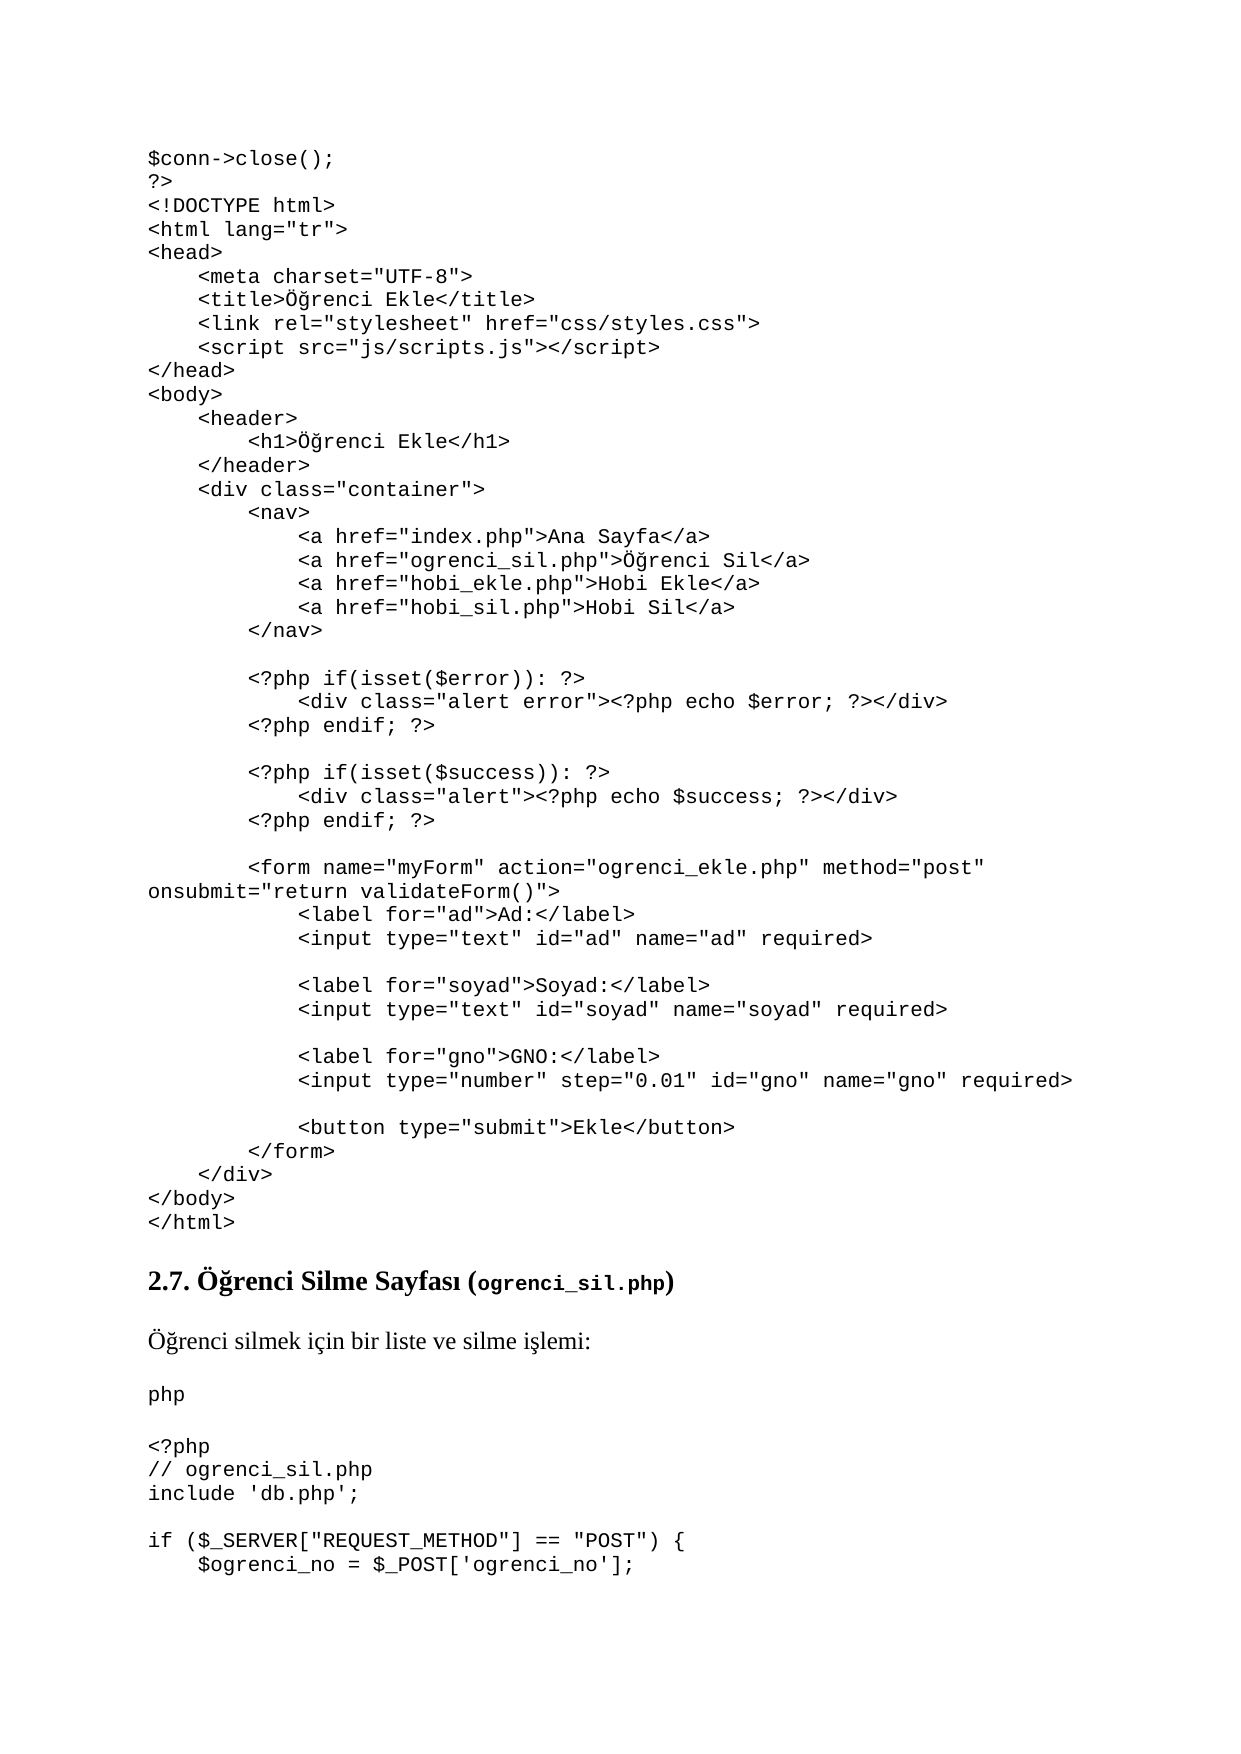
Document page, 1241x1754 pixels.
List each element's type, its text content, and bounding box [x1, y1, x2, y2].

text <header> [148, 408, 1093, 431]
text <script src="js/scripts.js"></script> [148, 337, 1093, 360]
text <a href="index.php">Ana Sayfa</a> [148, 526, 1093, 549]
text <input type="text" id="soyad" name="soyad" required> [148, 999, 1093, 1022]
text <!DOCTYPE html> [148, 195, 1093, 218]
text </div> [148, 1164, 1093, 1188]
text <html lang="tr"> [148, 218, 1093, 242]
text </body> [148, 1188, 1093, 1212]
text // ogrenci_sil.php [148, 1459, 1093, 1483]
text Öğrenci silmek için bir liste ve silme işlemi: [148, 1326, 1093, 1355]
text if ($_SERVER["REQUEST_METHOD"] == "POST") { [148, 1530, 1093, 1554]
text <?php [148, 1436, 1093, 1459]
text <?php if(isset($error)): ?> [148, 668, 1093, 691]
text $conn->close(); [148, 148, 1093, 171]
text <label for="ad">Ad:</label> [148, 904, 1093, 928]
text <?php endif; ?> [148, 810, 1093, 833]
text php [148, 1384, 1093, 1408]
text <div class="alert error"><?php echo $error; ?></div> [148, 691, 1093, 715]
text <button type="submit">Ekle</button> [148, 1117, 1093, 1141]
text <div class="alert"><?php echo $success; ?></div> [148, 786, 1093, 810]
text <input type="text" id="ad" name="ad" required> [148, 928, 1093, 952]
text <?php if(isset($success)): ?> [148, 762, 1093, 786]
text </head> [148, 360, 1093, 384]
text <meta charset="UTF-8"> [148, 266, 1093, 289]
text <label for="soyad">Soyad:</label> [148, 975, 1093, 999]
text <a href="hobi_ekle.php">Hobi Ekle</a> [148, 573, 1093, 597]
text <form name="myForm" action="ogrenci_ekle.php" method="post" onsubmit="return validateForm()"> [148, 857, 1093, 904]
text $ogrenci_no = $_POST['ogrenci_no']; [148, 1554, 1093, 1578]
text <title>Öğrenci Ekle</title> [148, 289, 1093, 313]
text </header> [148, 455, 1093, 479]
text <body> [148, 384, 1093, 408]
text </form> [148, 1141, 1093, 1164]
text <label for="gno">GNO:</label> [148, 1046, 1093, 1070]
text ?> [148, 171, 1093, 195]
text <div class="container"> [148, 479, 1093, 502]
text <a href="ogrenci_sil.php">Öğrenci Sil</a> [148, 549, 1093, 573]
text <nav> [148, 502, 1093, 526]
text </html> [148, 1212, 1093, 1235]
text <input type="number" step="0.01" id="gno" name="gno" required> [148, 1070, 1093, 1093]
text <head> [148, 242, 1093, 266]
text include 'db.php'; [148, 1483, 1093, 1507]
text <a href="hobi_sil.php">Hobi Sil</a> [148, 597, 1093, 621]
text </nav> [148, 621, 1093, 644]
text <?php endif; ?> [148, 715, 1093, 739]
text <h1>Öğrenci Ekle</h1> [148, 431, 1093, 455]
text <link rel="stylesheet" href="css/styles.css"> [148, 313, 1093, 337]
text 2.7. Öğrenci Silme Sayfası (ogrenci_sil.php) [148, 1264, 1093, 1297]
